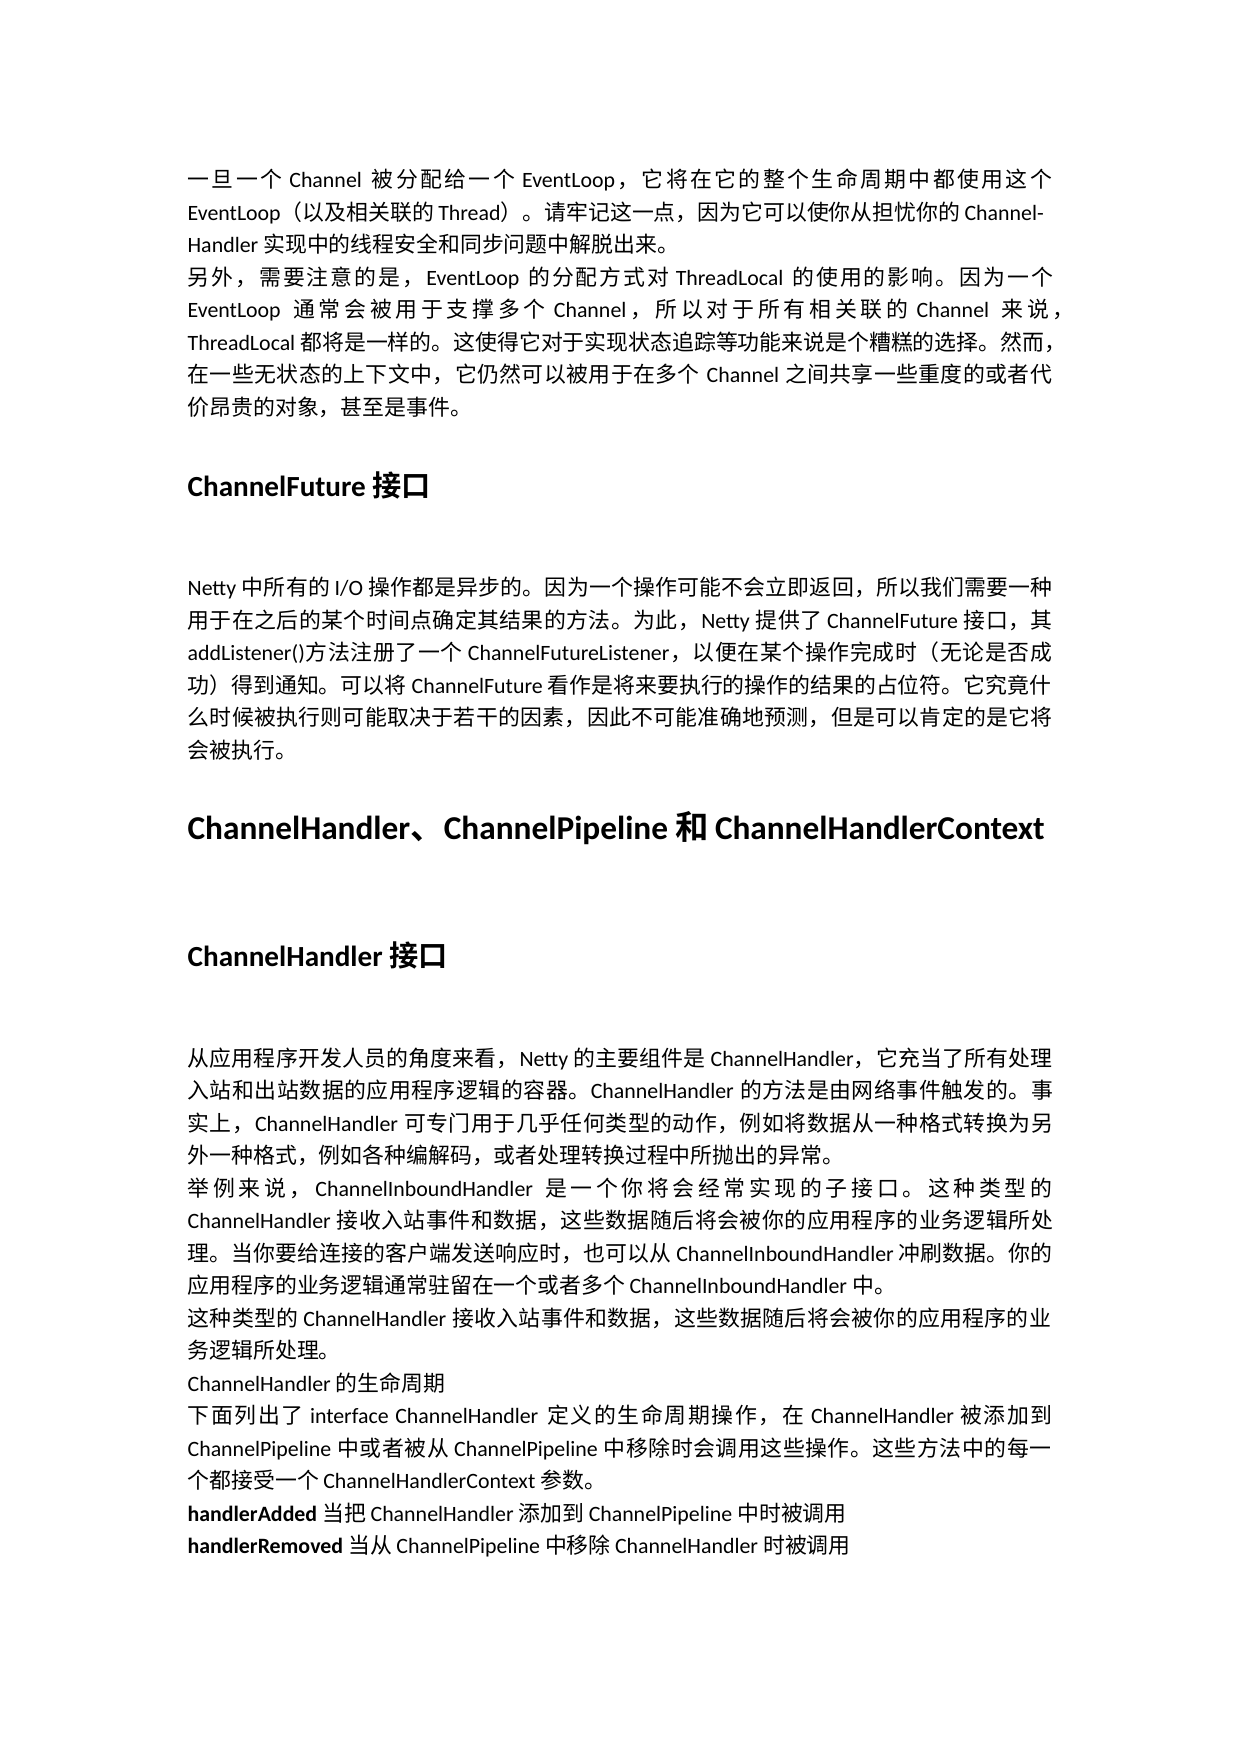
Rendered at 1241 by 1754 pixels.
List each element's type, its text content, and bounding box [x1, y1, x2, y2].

text 在一些无状态的上下文中，它仍然可以被用于在多个Channel 之间共享一些重度的或者代价昂贵的对象，甚至是事件。 [187, 357, 1053, 422]
text Handler 实现中的线程安全和同步问题中解脱出来。 [187, 227, 1053, 259]
text 一旦一个Channel 被分配给一个EventLoop，它将在它的整个生命周期中都使用这个EventLoop（以及相关联的Thread）。请牢记这一点，因为它可以使你从担忧你的Channel- [187, 162, 1053, 227]
subtitle ChannelHandler、ChannelPipeline和ChannelHandlerContext [187, 792, 1053, 857]
text 从应用程序开发人员的角度来看，Netty 的主要组件是ChannelHandler，它充当了所有处理入站和出站数据的应用程序逻辑的容器。ChannelHandler 的方法是由网络事件触发的。事实上，ChannelHandler 可专门用于几乎任何类型的动作，例如将数据从一种格式转换为另外一种格式，例如各种编解码，或者处理转换过程中所抛出的异常。 [187, 1040, 1053, 1170]
text Netty 中所有的I/O 操作都是异步的。因为一个操作可能不会立即返回，所以我们需要一种用于在之后的某个时间点确定其结果的方法。为此，Netty 提供了ChannelFuture 接口，其addListener()方法注册了一个ChannelFutureListener，以便在某个操作完成时（无论是否成功）得到通知。可以将ChannelFuture 看作是将来要执行的操作的结果的占位符。它究竟什么时候被执行则可能取决于若干的因素，因此不可能准确地预测，但是可以肯定的是它将会被执行。 [187, 570, 1053, 765]
text handlerRemoved 当从ChannelPipeline 中移除ChannelHandler 时被调用 [187, 1528, 1053, 1560]
subtitle ChannelFuture 接口 [187, 451, 1053, 516]
text 这种类型的ChannelHandler 接收入站事件和数据，这些数据随后将会被你的应用程序的业务逻辑所处理。 [187, 1300, 1053, 1365]
text 举例来说，ChannelInboundHandler 是一个你将会经常实现的子接口。这种类型的ChannelHandler 接收入站事件和数据，这些数据随后将会被你的应用程序的业务逻辑所处理。当你要给连接的客户端发送响应时，也可以从ChannelInboundHandler 冲刷数据。你的应用程序的业务逻辑通常驻留在一个或者多个ChannelInboundHandler 中。 [187, 1170, 1053, 1300]
text handlerAdded 当把ChannelHandler 添加到ChannelPipeline 中时被调用 [187, 1495, 1053, 1528]
subtitle ChannelHandler 接口 [187, 921, 1053, 986]
text ChannelHandler 的生命周期 [187, 1365, 1053, 1398]
text 另外，需要注意的是，EventLoop 的分配方式对ThreadLocal 的使用的影响。因为一个EventLoop 通常会被用于支撑多个Channel，所以对于所有相关联的Channel 来说，ThreadLocal 都将是一样的。这使得它对于实现状态追踪等功能来说是个糟糕的选择。然而， [187, 259, 1053, 357]
text 下面列出了interface ChannelHandler 定义的生命周期操作，在ChannelHandler被添加到ChannelPipeline 中或者被从ChannelPipeline 中移除时会调用这些操作。这些方法中的每一个都接受一个ChannelHandlerContext 参数。 [187, 1398, 1053, 1495]
